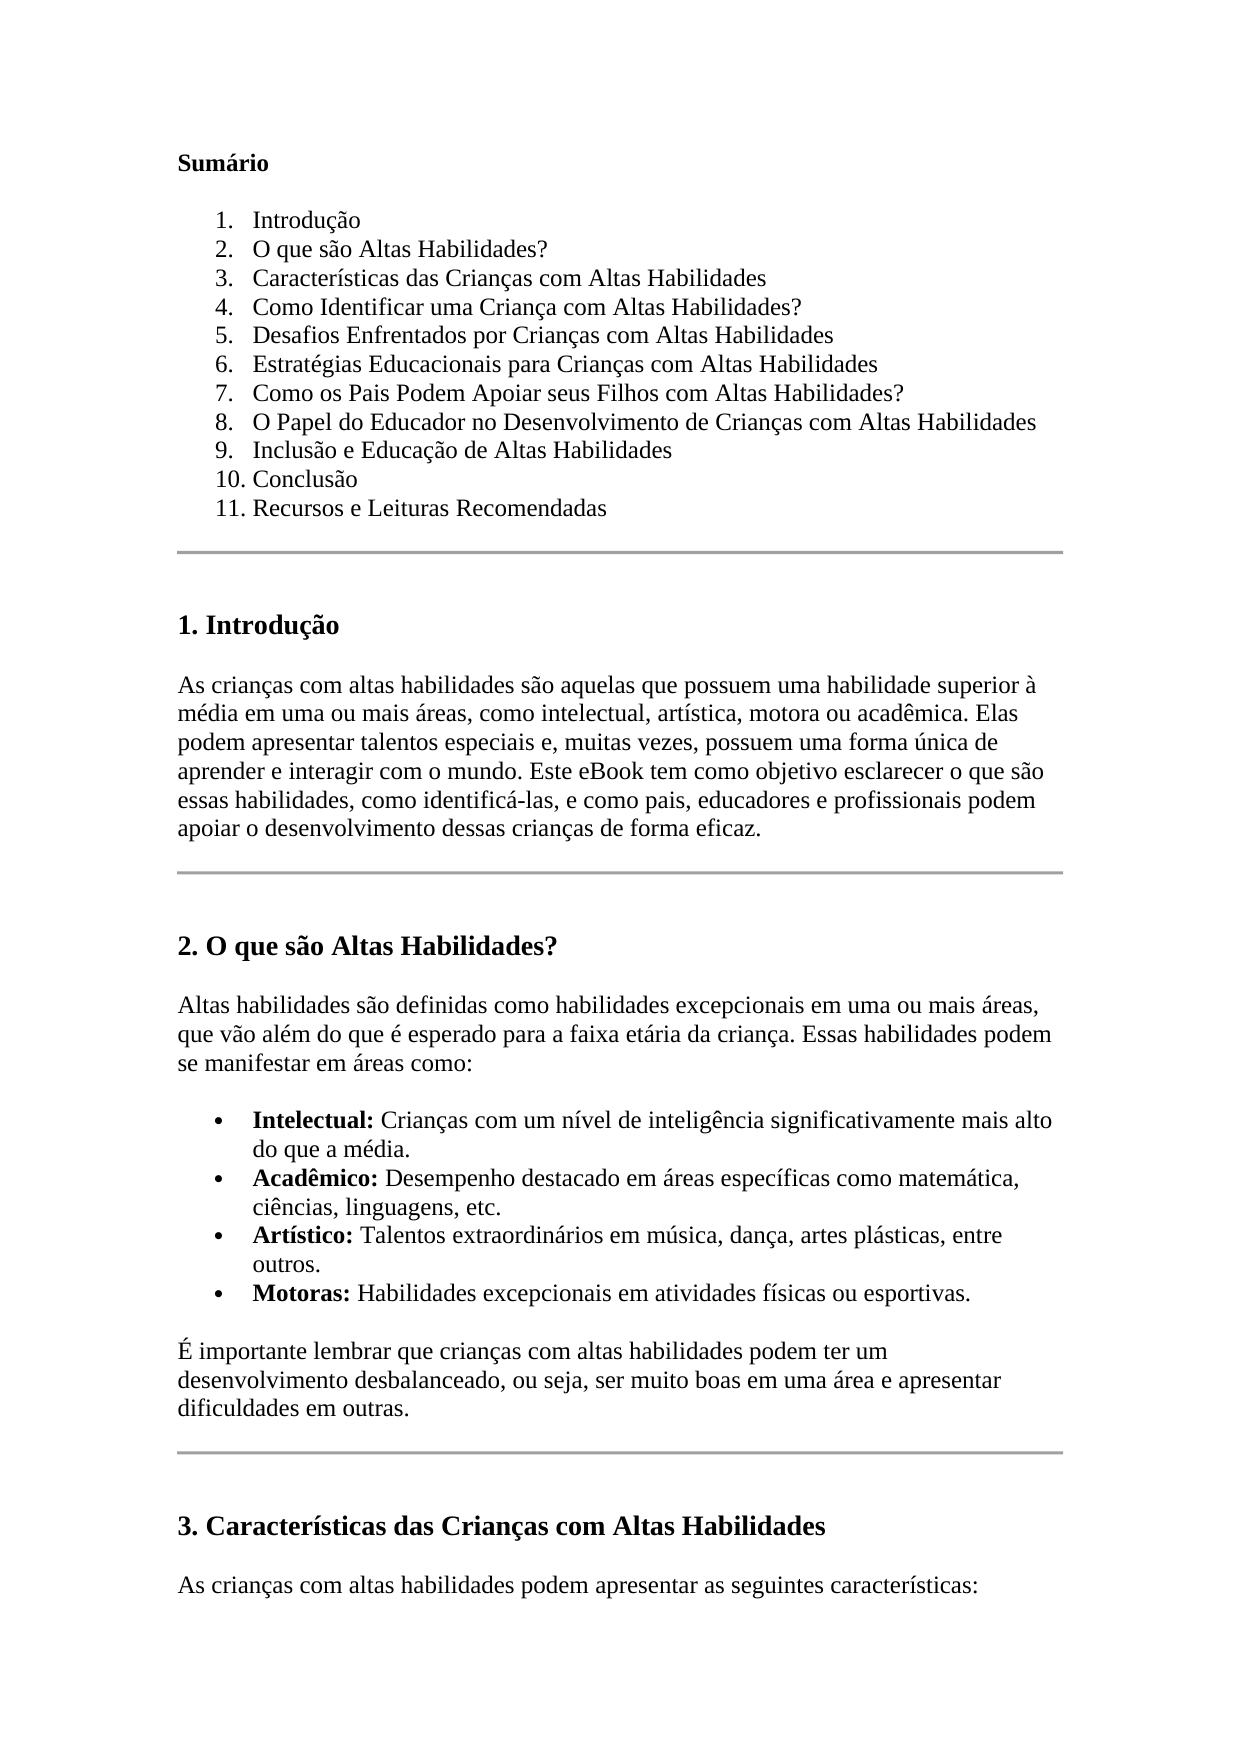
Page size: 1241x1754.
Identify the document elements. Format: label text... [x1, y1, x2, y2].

list Motoras: Habilidades excepcionais em atividades físicas ou esportivas. [215, 1278, 1063, 1307]
text As crianças com altas habilidades podem apresentar as seguintes características: [177, 1570, 1063, 1599]
text Altas habilidades são definidas como habilidades excepcionais em uma ou mais áreas, que vão além do que é esperado para a faixa etária da criança. Essas habilidades podem se manifestar em áreas como: [177, 990, 1063, 1076]
list Inclusão e Educação de Altas Habilidades [215, 436, 1063, 464]
text É importante lembrar que crianças com altas habilidades podem ter um desenvolvimento desbalanceado, ou seja, ser muito boas em uma área e apresentar dificuldades em outras. [177, 1336, 1063, 1422]
list Intelectual: Crianças com um nível de inteligência significativamente mais alto do que a média. [215, 1106, 1063, 1163]
list Conclusão [215, 464, 1063, 493]
list Características das Crianças com Altas Habilidades [215, 263, 1063, 292]
text 2. O que são Altas Habilidades? [177, 928, 1063, 961]
list Acadêmico: Desempenho destacado em áreas específicas como matemática, ciências, linguagens, etc. [215, 1163, 1063, 1221]
list O Papel do Educador no Desenvolvimento de Crianças com Altas Habilidades [215, 407, 1063, 436]
list Como os Pais Podem Apoiar seus Filhos com Altas Habilidades? [215, 378, 1063, 407]
text As crianças com altas habilidades são aquelas que possuem uma habilidade superior à média em uma ou mais áreas, como intelectual, artística, motora ou acadêmica. Elas podem apresentar talentos especiais e, muitas vezes, possuem uma forma única de aprender e interagir com o mundo. Este eBook tem como objetivo esclarecer o que são essas habilidades, como identificá-las, e como pais, educadores e profissionais podem apoiar o desenvolvimento dessas crianças de forma eficaz. [177, 670, 1063, 842]
text 1. Introdução [177, 608, 1063, 641]
list Recursos e Leituras Recomendadas [215, 493, 1063, 522]
list O que são Altas Habilidades? [215, 234, 1063, 263]
list Como Identificar uma Criança com Altas Habilidades? [215, 292, 1063, 321]
text Sumário [177, 148, 1063, 176]
text 3. Características das Crianças com Altas Habilidades [177, 1508, 1063, 1541]
list Artístico: Talentos extraordinários em música, dança, artes plásticas, entre outros. [215, 1221, 1063, 1278]
list Introdução [215, 206, 1063, 234]
list Estratégias Educacionais para Crianças com Altas Habilidades [215, 349, 1063, 378]
list Desafios Enfrentados por Crianças com Altas Habilidades [215, 321, 1063, 349]
